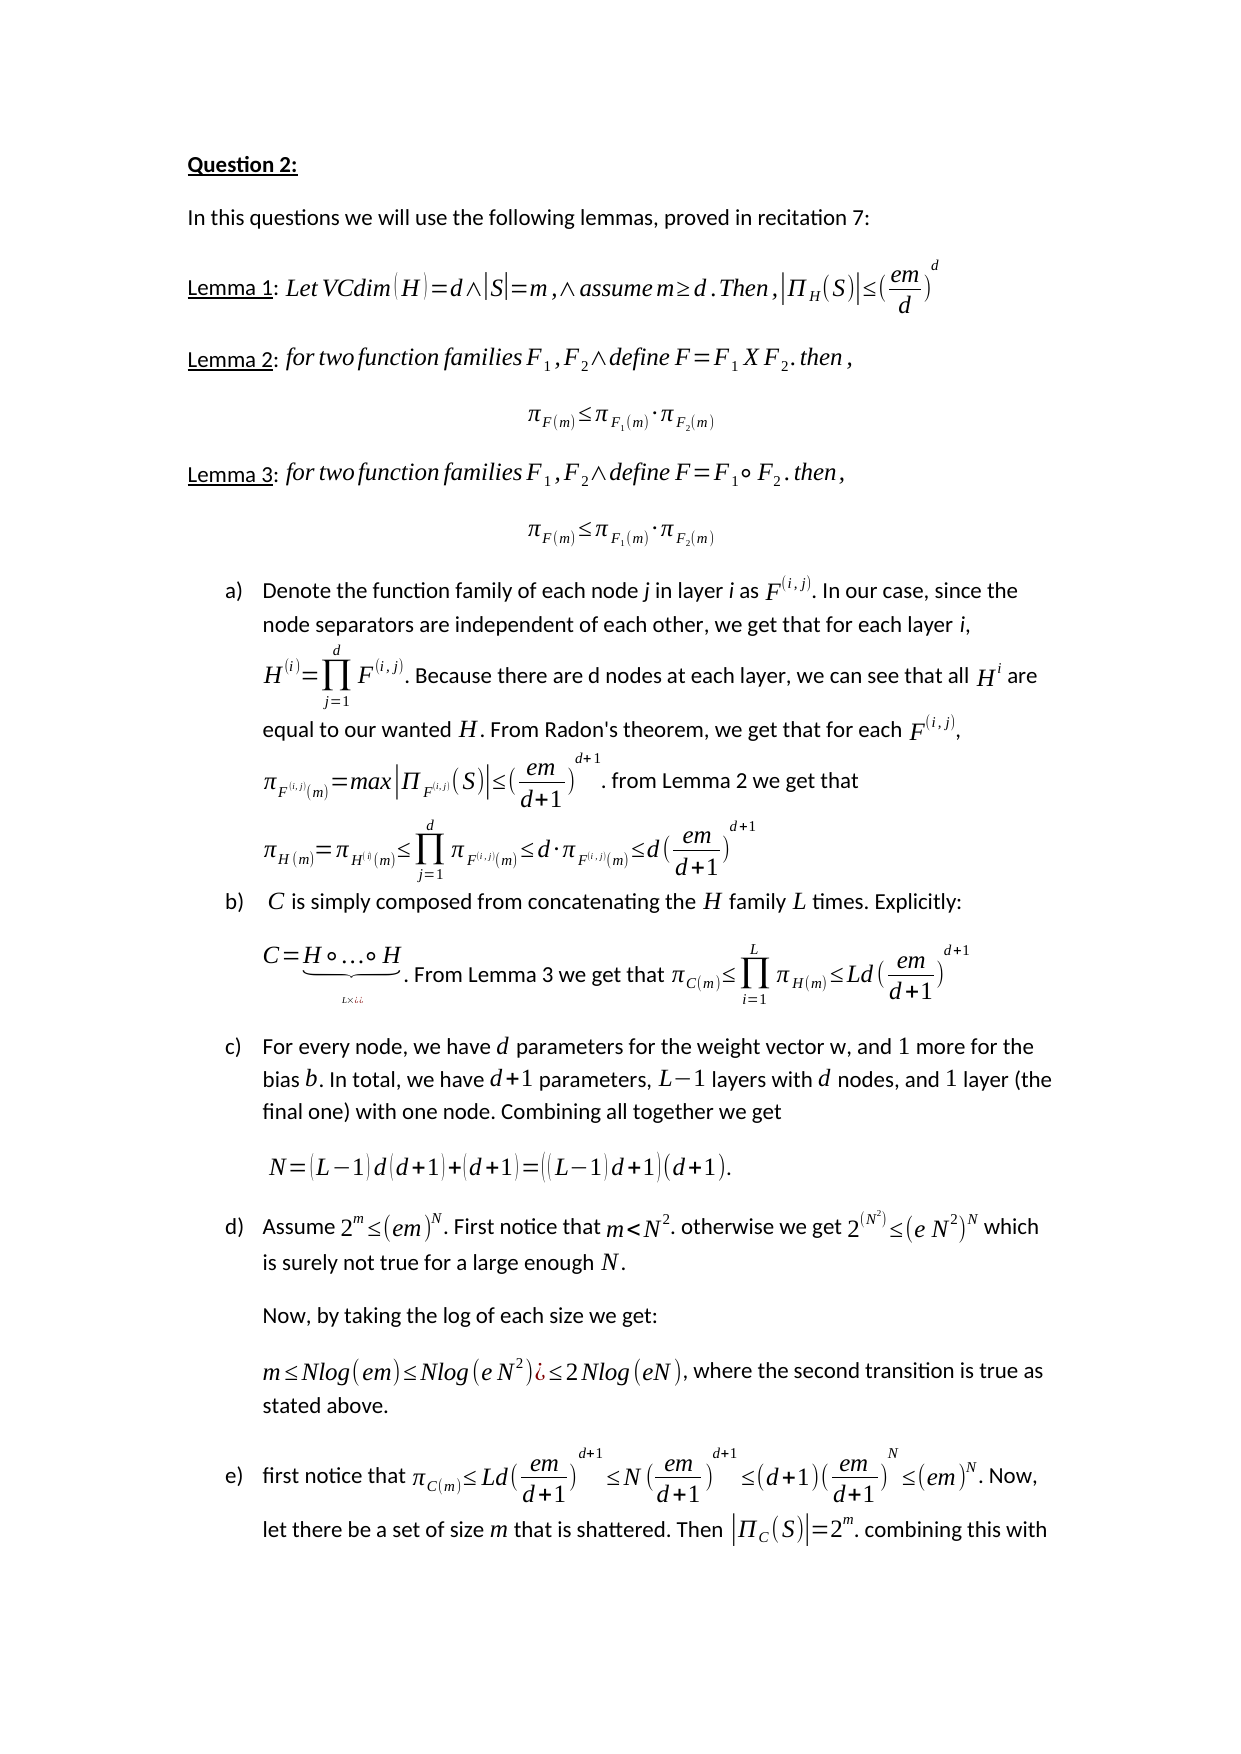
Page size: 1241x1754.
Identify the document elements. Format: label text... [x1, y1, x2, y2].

text Lemma 3: [187, 459, 1053, 490]
list is simply composed from concatenating the family times. Explicitly: [225, 887, 1053, 915]
text Question 2: [187, 150, 1053, 178]
list Assume . First notice that . otherwise we get which is surely not true for a large enough . [225, 1209, 1053, 1276]
text Lemma 2: [187, 343, 1053, 375]
text . From Lemma 3 we get that [187, 940, 1053, 1007]
list Denote the function family of each node j in layer i as . In our case, since the node separators are independent of each other, we get that for each layer i, . Because there are d nodes at each layer, we can see that all are equal to our wanted . From Radon's theorem, we get that for each , . from Lemma 2 we get that [225, 574, 1053, 883]
text Now, by taking the log of each size we get: [187, 1301, 1053, 1329]
list For every node, we have parameters for the weight vector w, and more for the bias . In total, we have parameters, layers with nodes, and layer (the final one) with one node. Combining all together we get [225, 1032, 1053, 1125]
text . [187, 1150, 1053, 1184]
text Lemma 1: [187, 256, 1053, 318]
text In this questions we will use the following lemmas, proved in recitation 7: [187, 203, 1053, 231]
text , where the second transition is true as stated above. [262, 1354, 1053, 1419]
